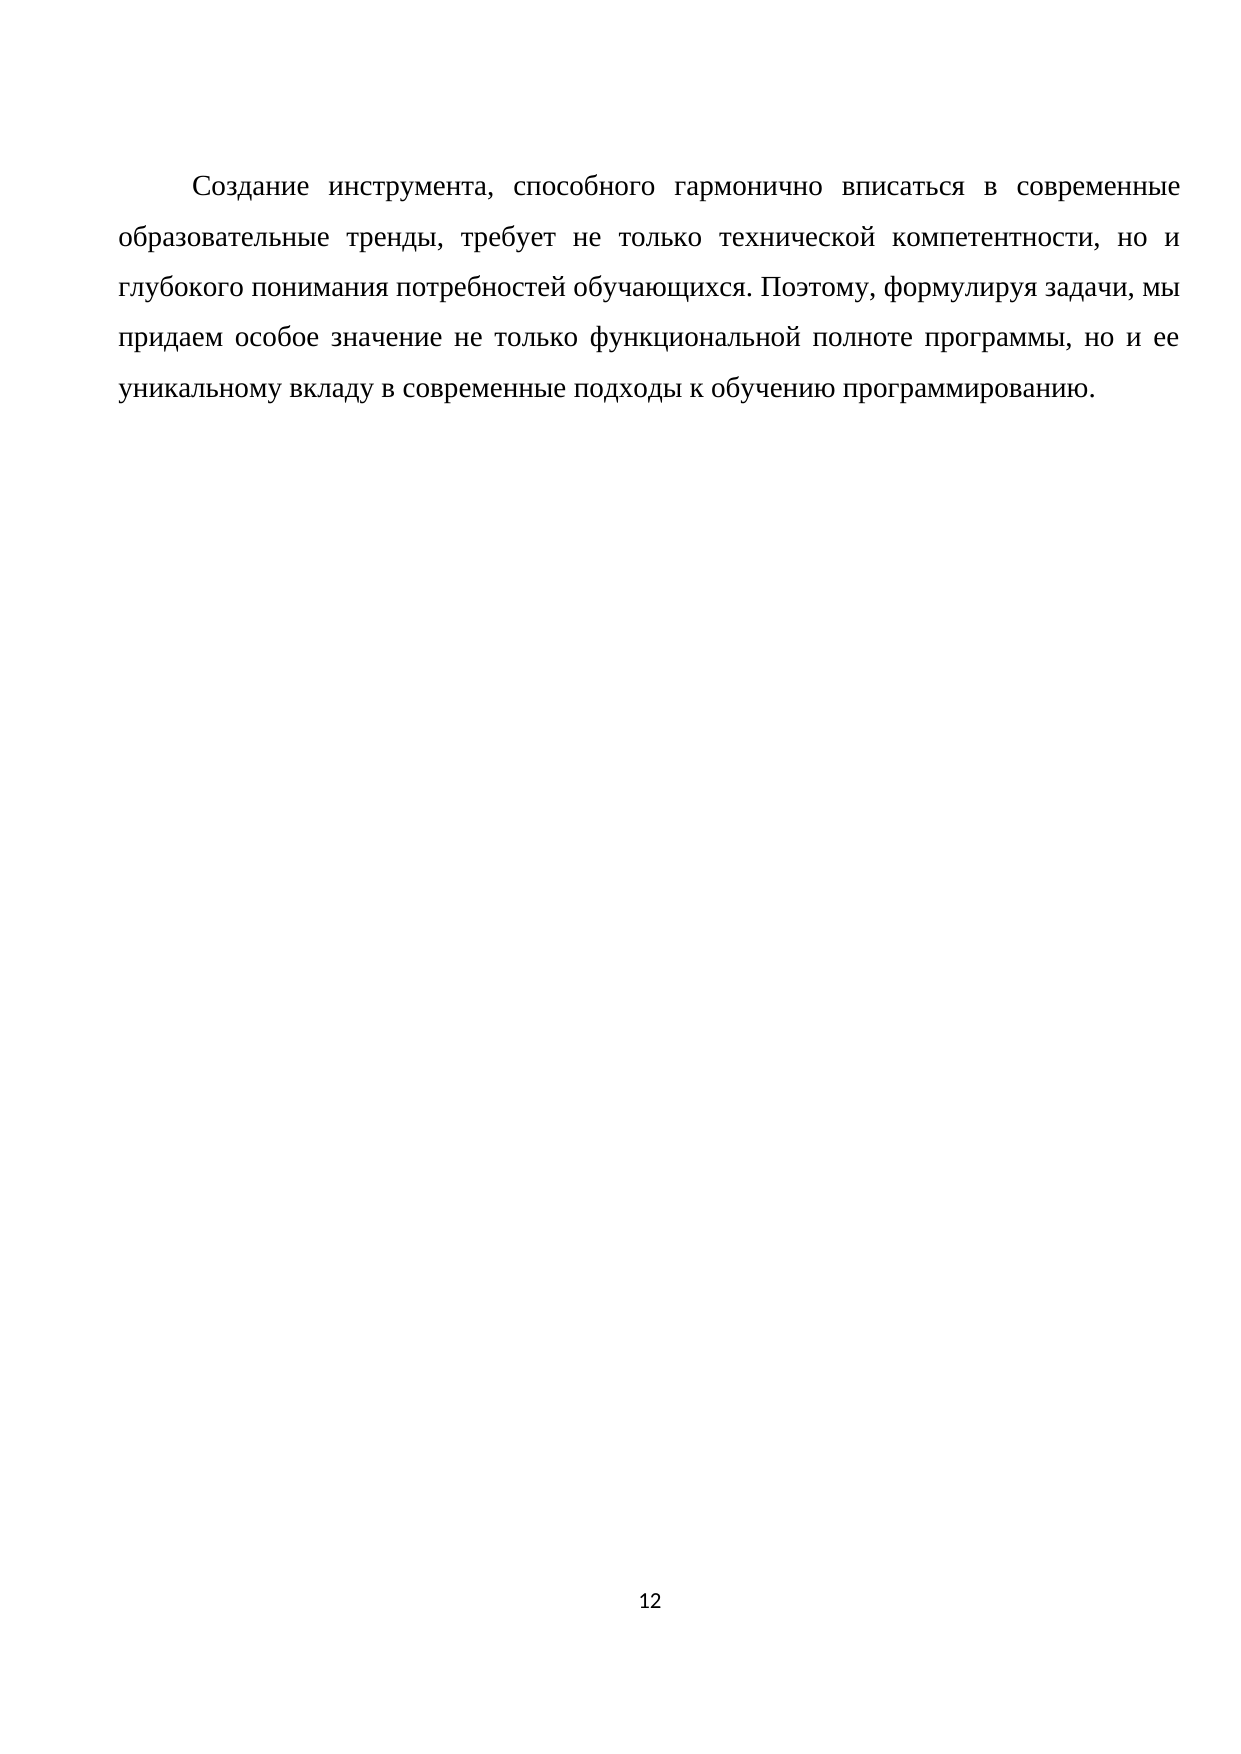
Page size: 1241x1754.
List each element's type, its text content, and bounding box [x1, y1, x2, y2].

text Создание инструмента, способного гармонично вписаться в современные образовательные тренды, требует не только технической компетентности, но и глубокого понимания потребностей обучающихся. Поэтому, формулируя задачи, мы придаем особое значение не только функциональной полноте программы, но и ее уникальному вкладу в современные подходы к обучению программированию. [118, 168, 1181, 403]
